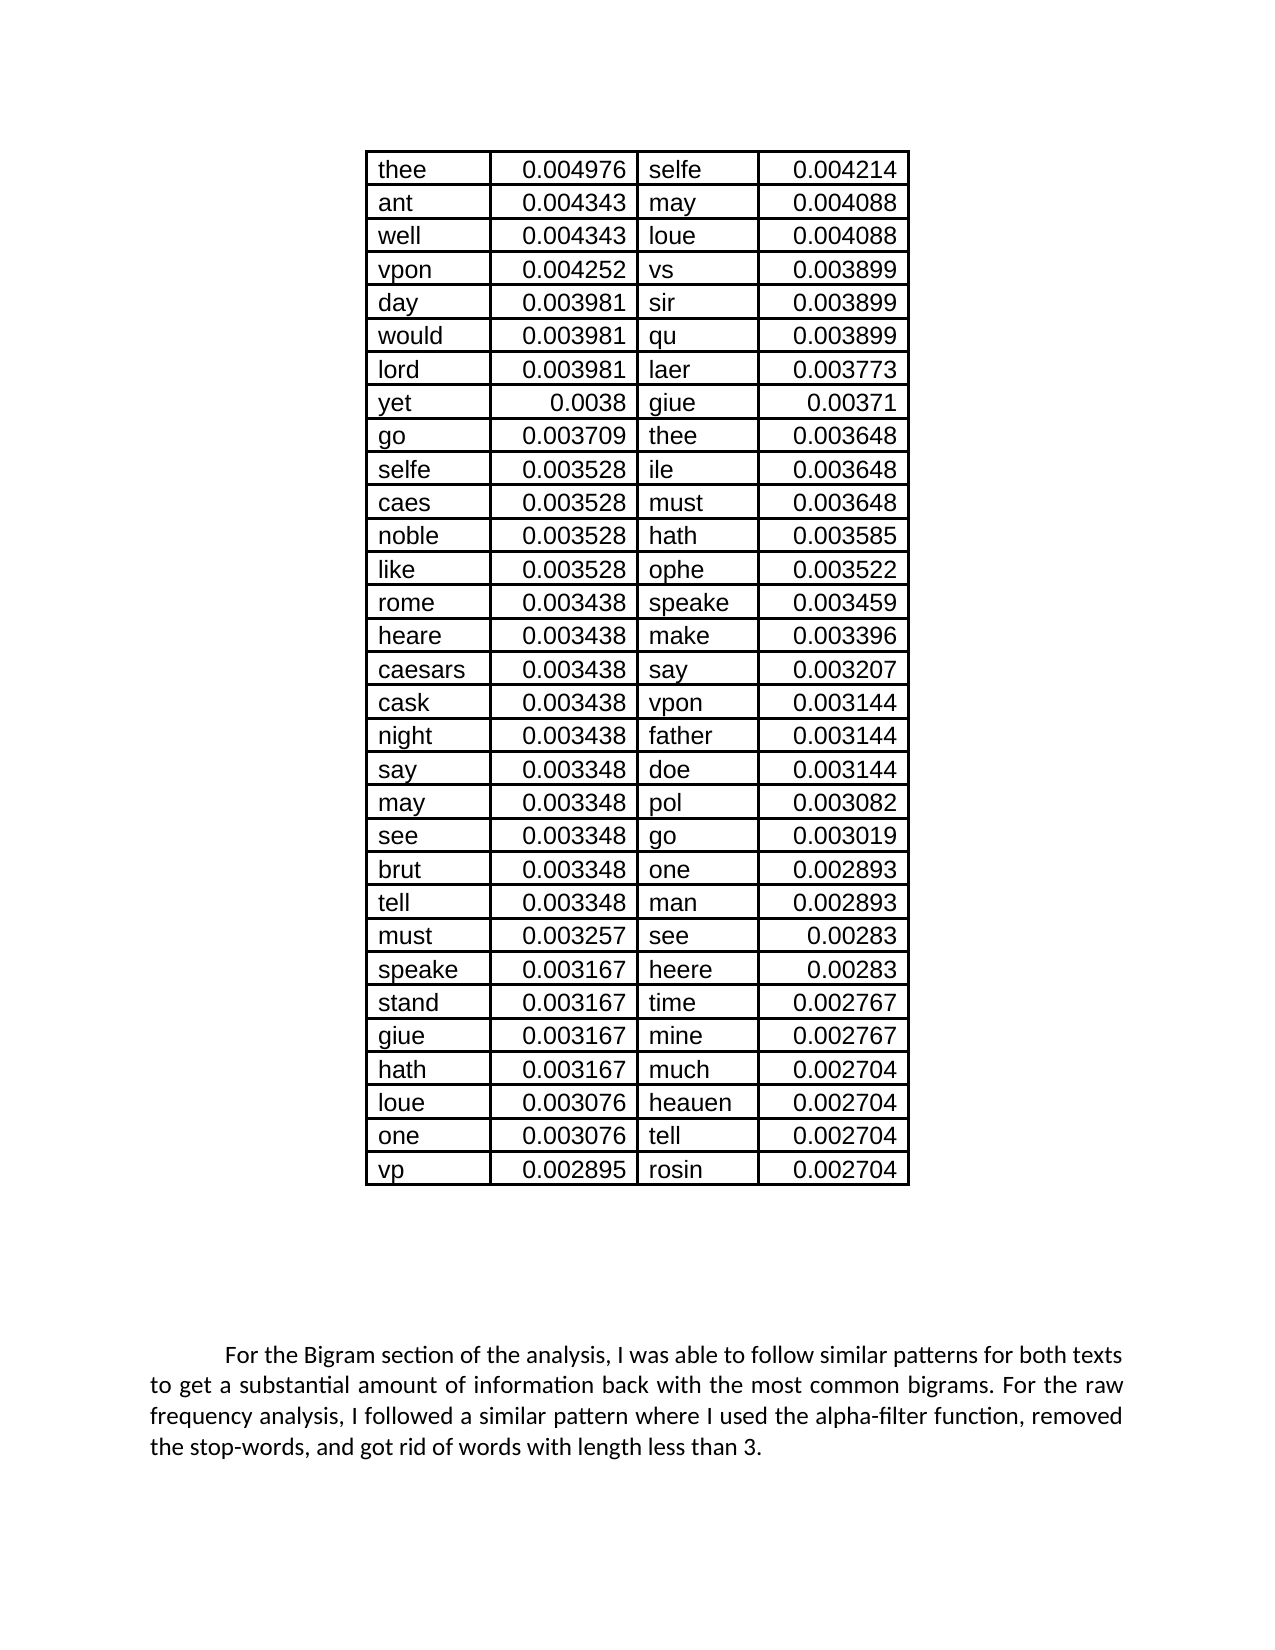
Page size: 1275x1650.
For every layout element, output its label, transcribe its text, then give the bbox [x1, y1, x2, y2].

table_cell brut [368, 853, 489, 883]
table_cell go [368, 420, 489, 450]
table_cell 0.004976 [492, 153, 636, 183]
table_cell mine [639, 1020, 757, 1050]
table_cell caes [368, 486, 489, 517]
table_cell heare [368, 620, 489, 650]
table_cell 0.004214 [760, 153, 907, 183]
table_cell would [368, 320, 489, 350]
table_cell ant [368, 186, 489, 217]
table_cell 0.00283 [760, 953, 907, 983]
table_cell 0.003648 [760, 420, 907, 450]
table_cell 0.002895 [492, 1153, 636, 1183]
table_cell 0.003144 [760, 686, 907, 717]
table_cell 0.003899 [760, 286, 907, 317]
table_cell 0.004343 [492, 220, 636, 250]
table_cell thee [639, 420, 757, 450]
table_cell vs [639, 253, 757, 283]
table_cell loue [639, 220, 757, 250]
table_cell 0.003522 [760, 553, 907, 583]
table_cell must [639, 486, 757, 517]
table_cell see [639, 920, 757, 950]
table_cell father [639, 720, 757, 750]
table_cell 0.003528 [492, 553, 636, 583]
table_cell 0.003459 [760, 586, 907, 617]
table_cell 0.003144 [760, 720, 907, 750]
table_cell day [368, 286, 489, 317]
table_cell loue [368, 1086, 489, 1117]
table_cell 0.003076 [492, 1120, 636, 1150]
table_cell 0.003773 [760, 353, 907, 383]
table_cell 0.003348 [492, 786, 636, 817]
table_cell 0.003167 [492, 986, 636, 1017]
table_cell 0.003899 [760, 253, 907, 283]
table_cell 0.003438 [492, 686, 636, 717]
table_cell giue [639, 386, 757, 417]
table_cell say [368, 753, 489, 783]
table_cell 0.003528 [492, 486, 636, 517]
table_cell vp [368, 1153, 489, 1183]
table_cell rome [368, 586, 489, 617]
table_cell ophe [639, 553, 757, 583]
table_cell pol [639, 786, 757, 817]
table_cell 0.003981 [492, 286, 636, 317]
table_cell 0.003438 [492, 720, 636, 750]
table_cell 0.002893 [760, 886, 907, 917]
table_cell 0.002893 [760, 853, 907, 883]
table_cell doe [639, 753, 757, 783]
table_cell selfe [368, 453, 489, 483]
table_cell 0.003167 [492, 1053, 636, 1083]
table_cell 0.003528 [492, 453, 636, 483]
table_cell 0.003167 [492, 1020, 636, 1050]
table_cell 0.003648 [760, 486, 907, 517]
table_cell lord [368, 353, 489, 383]
table_cell 0.002704 [760, 1086, 907, 1117]
table_cell heere [639, 953, 757, 983]
table_cell hath [368, 1053, 489, 1083]
table_cell 0.003082 [760, 786, 907, 817]
table_cell 0.003981 [492, 353, 636, 383]
table_cell 0.003528 [492, 520, 636, 550]
table_cell 0.003585 [760, 520, 907, 550]
table_cell vpon [368, 253, 489, 283]
table_cell caesars [368, 653, 489, 683]
table_cell may [639, 186, 757, 217]
table_cell heauen [639, 1086, 757, 1117]
text For the Bigram section of the analysis, I was able to follow similar patterns for both texts to get a substantial amount of information back with the most common bigrams. For the raw frequency analysis, I followed a similar pattern where I used the alpha-filter function, removed the stop-words, and got rid of words with length less than 3. [150, 1339, 1125, 1461]
table_cell much [639, 1053, 757, 1083]
table_cell one [639, 853, 757, 883]
table_cell 0.002704 [760, 1053, 907, 1083]
table_cell 0.003648 [760, 453, 907, 483]
table_cell noble [368, 520, 489, 550]
table_cell like [368, 553, 489, 583]
table_cell 0.003207 [760, 653, 907, 683]
table_cell 0.004343 [492, 186, 636, 217]
table_cell 0.0038 [492, 386, 636, 417]
table_cell yet [368, 386, 489, 417]
table_cell 0.004252 [492, 253, 636, 283]
table_cell 0.004088 [760, 186, 907, 217]
table_cell 0.00283 [760, 920, 907, 950]
table_cell 0.003899 [760, 320, 907, 350]
table_cell 0.002767 [760, 1020, 907, 1050]
table_cell man [639, 886, 757, 917]
table_cell speake [639, 586, 757, 617]
table_cell cask [368, 686, 489, 717]
table_cell one [368, 1120, 489, 1150]
table_cell vpon [639, 686, 757, 717]
table_cell 0.003438 [492, 653, 636, 683]
table_cell tell [368, 886, 489, 917]
table_cell see [368, 820, 489, 850]
table_cell laer [639, 353, 757, 383]
table_cell go [639, 820, 757, 850]
table_cell 0.003144 [760, 753, 907, 783]
table_cell 0.003981 [492, 320, 636, 350]
table_cell 0.003167 [492, 953, 636, 983]
table_cell 0.002704 [760, 1153, 907, 1183]
table_cell tell [639, 1120, 757, 1150]
table_cell qu [639, 320, 757, 350]
table_cell 0.003076 [492, 1086, 636, 1117]
table_cell speake [368, 953, 489, 983]
table_cell night [368, 720, 489, 750]
table_cell sir [639, 286, 757, 317]
table_cell 0.003438 [492, 586, 636, 617]
table_cell ile [639, 453, 757, 483]
table_cell time [639, 986, 757, 1017]
table_cell rosin [639, 1153, 757, 1183]
table_cell 0.003348 [492, 886, 636, 917]
table_cell selfe [639, 153, 757, 183]
table_cell 0.002767 [760, 986, 907, 1017]
table_cell 0.003348 [492, 820, 636, 850]
table_cell 0.003257 [492, 920, 636, 950]
table_cell giue [368, 1020, 489, 1050]
table_cell 0.003396 [760, 620, 907, 650]
table_cell hath [639, 520, 757, 550]
table_cell must [368, 920, 489, 950]
table_cell 0.003348 [492, 853, 636, 883]
table_cell 0.002704 [760, 1120, 907, 1150]
table_cell 0.003709 [492, 420, 636, 450]
table_cell 0.003348 [492, 753, 636, 783]
table_cell well [368, 220, 489, 250]
table_cell stand [368, 986, 489, 1017]
table_cell 0.003019 [760, 820, 907, 850]
table_cell say [639, 653, 757, 683]
table_cell 0.00371 [760, 386, 907, 417]
table_cell 0.004088 [760, 220, 907, 250]
table_cell may [368, 786, 489, 817]
table_cell thee [368, 153, 489, 183]
table_cell make [639, 620, 757, 650]
table_cell 0.003438 [492, 620, 636, 650]
